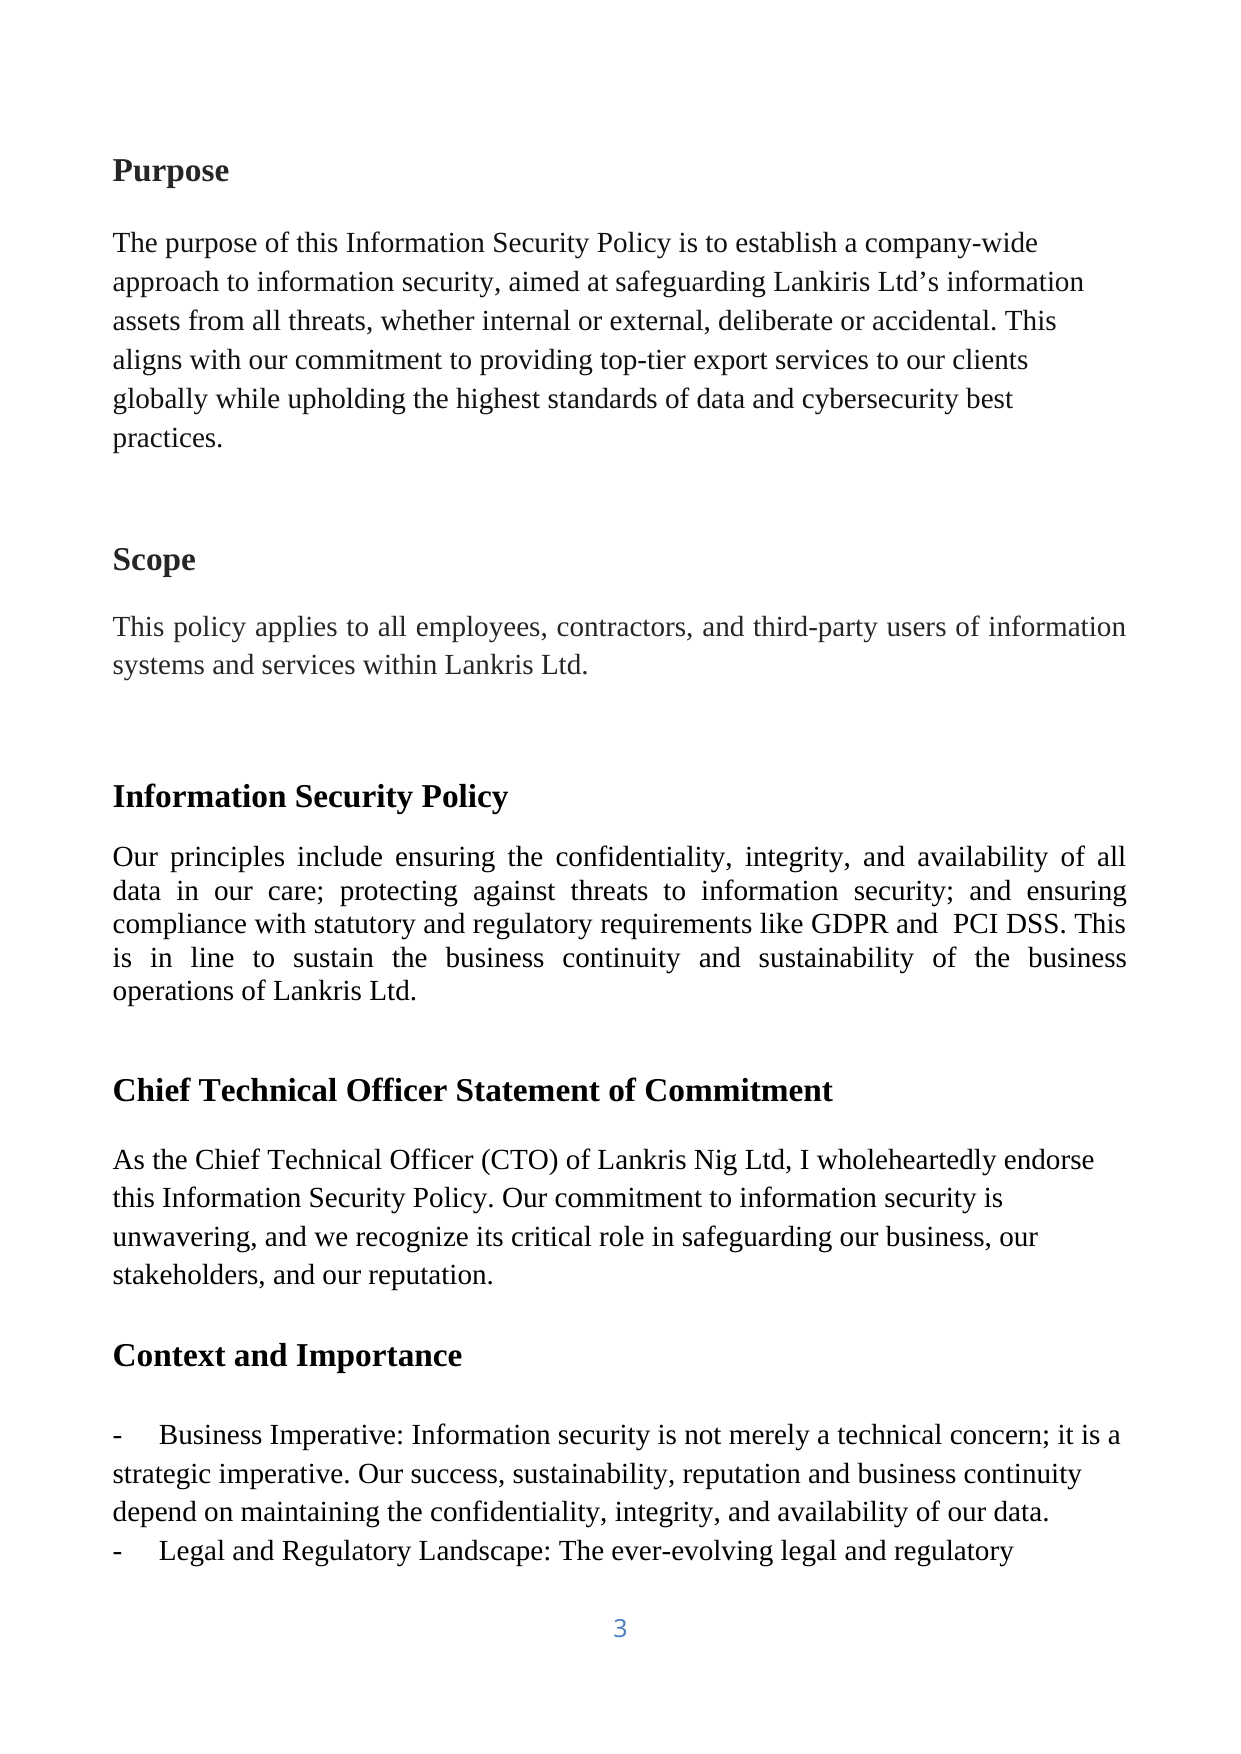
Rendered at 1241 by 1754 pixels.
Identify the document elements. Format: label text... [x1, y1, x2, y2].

text Information Security Policy [112, 776, 1128, 814]
subtitle Purpose [112, 150, 1128, 188]
text The purpose of this Information Security Policy is to establish a company-wide approach to information security, aimed at safeguarding Lankiris Ltd’s information assets from all threats, whether internal or external, deliberate or accidental. This aligns with our commitment to providing top-tier export services to our clients globally while upholding the highest standards of data and cybersecurity best practices. [112, 226, 1128, 453]
text Chief Technical Officer Statement of Commitment [112, 1070, 1128, 1108]
subtitle This policy applies to all employees, contractors, and third-party users of information systems and services within Lankris Ltd. [112, 609, 1128, 681]
subtitle Scope [112, 539, 1128, 578]
text Our principles include ensuring the confidentiality, integrity, and availability of all data in our care; protecting against threats to information security; and ensuring compliance with statutory and regulatory requirements like GDPR and PCI DSS. This is in line to sustain the business continuity and sustainability of the business operations of Lankris Ltd. [112, 839, 1128, 1007]
text As the Chief Technical Officer (CTO) of Lankris Nig Ltd, I wholeheartedly endorse this Information Security Policy. Our commitment to information security is unwavering, and we recognize its critical role in safeguarding our business, our stakeholders, and our reputation. [112, 1142, 1128, 1330]
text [112, 1335, 1128, 1566]
